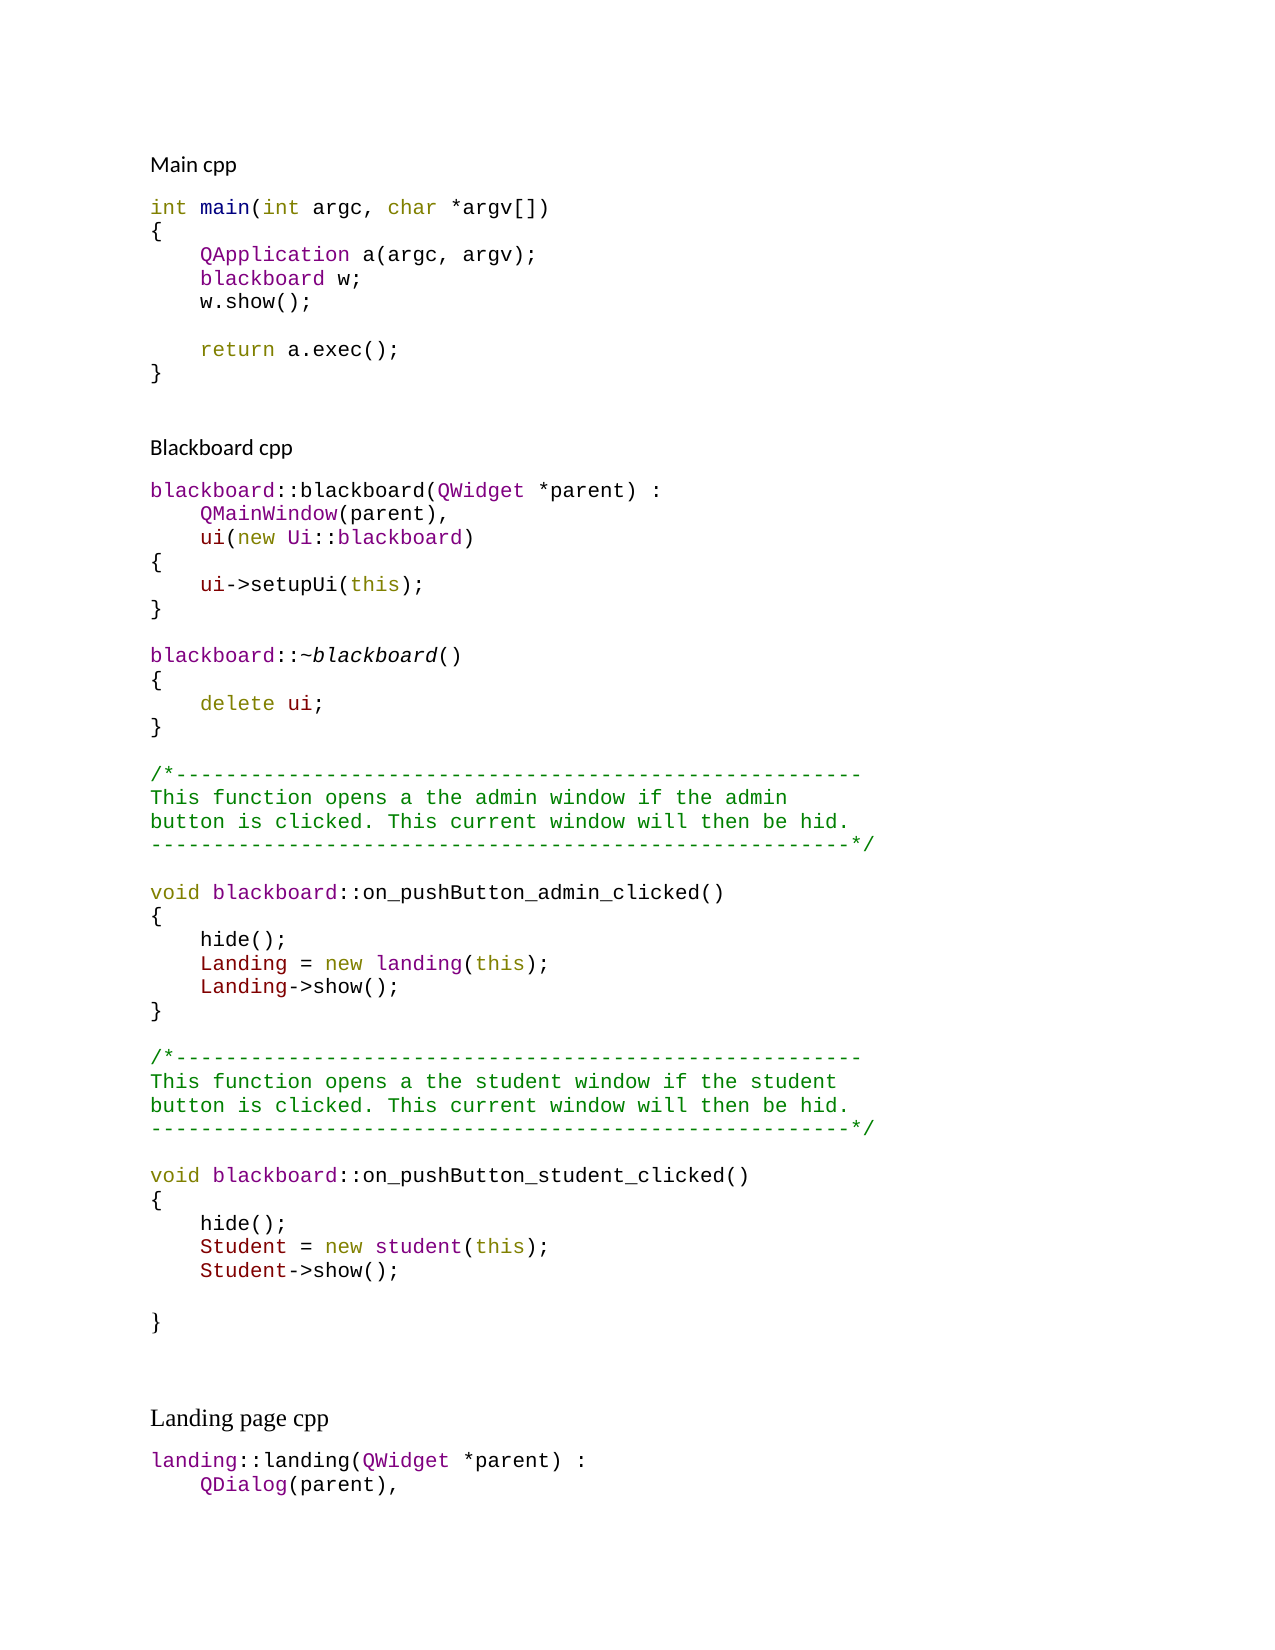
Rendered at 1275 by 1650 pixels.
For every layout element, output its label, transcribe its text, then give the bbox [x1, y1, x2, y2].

text --------------------------------------------------------*/ [150, 1118, 1125, 1142]
text This function opens a the student window if the student [150, 1071, 1125, 1094]
text return a.exec(); [150, 339, 1125, 362]
text int main(int argc, char *argv[]) [150, 197, 1125, 221]
text } [150, 362, 1125, 386]
text Landing page cpp [150, 1403, 1125, 1432]
text hide(); [150, 929, 1125, 953]
text --------------------------------------------------------*/ [150, 834, 1125, 858]
text blackboard::blackboard(QWidget *parent) : [150, 480, 1125, 503]
text blackboard w; [150, 268, 1125, 291]
text { [150, 905, 1125, 929]
text /*------------------------------------------------------- [150, 1047, 1125, 1071]
text Landing = new landing(this); [150, 953, 1125, 976]
text w.show(); [150, 291, 1125, 315]
text QMainWindow(parent), [150, 503, 1125, 527]
text void blackboard::on_pushButton_admin_clicked() [150, 882, 1125, 905]
text delete ui; [150, 693, 1125, 716]
text ui->setupUi(this); [150, 574, 1125, 598]
text QDialog(parent), [150, 1474, 1125, 1498]
text button is clicked. This current window will then be hid. [150, 811, 1125, 834]
text Blackboard cpp [150, 433, 1125, 461]
text landing::landing(QWidget *parent) : [150, 1451, 1125, 1474]
text { [150, 1189, 1125, 1213]
text Main cpp [150, 150, 1125, 178]
text void blackboard::on_pushButton_student_clicked() [150, 1166, 1125, 1189]
text } [150, 716, 1125, 740]
text button is clicked. This current window will then be hid. [150, 1094, 1125, 1118]
text Student->show(); [150, 1260, 1125, 1284]
text /*------------------------------------------------------- [150, 763, 1125, 787]
text Student = new student(this); [150, 1236, 1125, 1260]
text } [150, 1307, 1125, 1336]
text blackboard::~blackboard() [150, 645, 1125, 669]
text hide(); [150, 1213, 1125, 1236]
text Landing->show(); [150, 976, 1125, 1000]
text QApplication a(argc, argv); [150, 244, 1125, 268]
text { [150, 551, 1125, 574]
text } [150, 1000, 1125, 1024]
text ui(new Ui::blackboard) [150, 527, 1125, 551]
text { [150, 221, 1125, 244]
text { [150, 669, 1125, 693]
text This function opens a the admin window if the admin [150, 787, 1125, 811]
text } [150, 598, 1125, 622]
